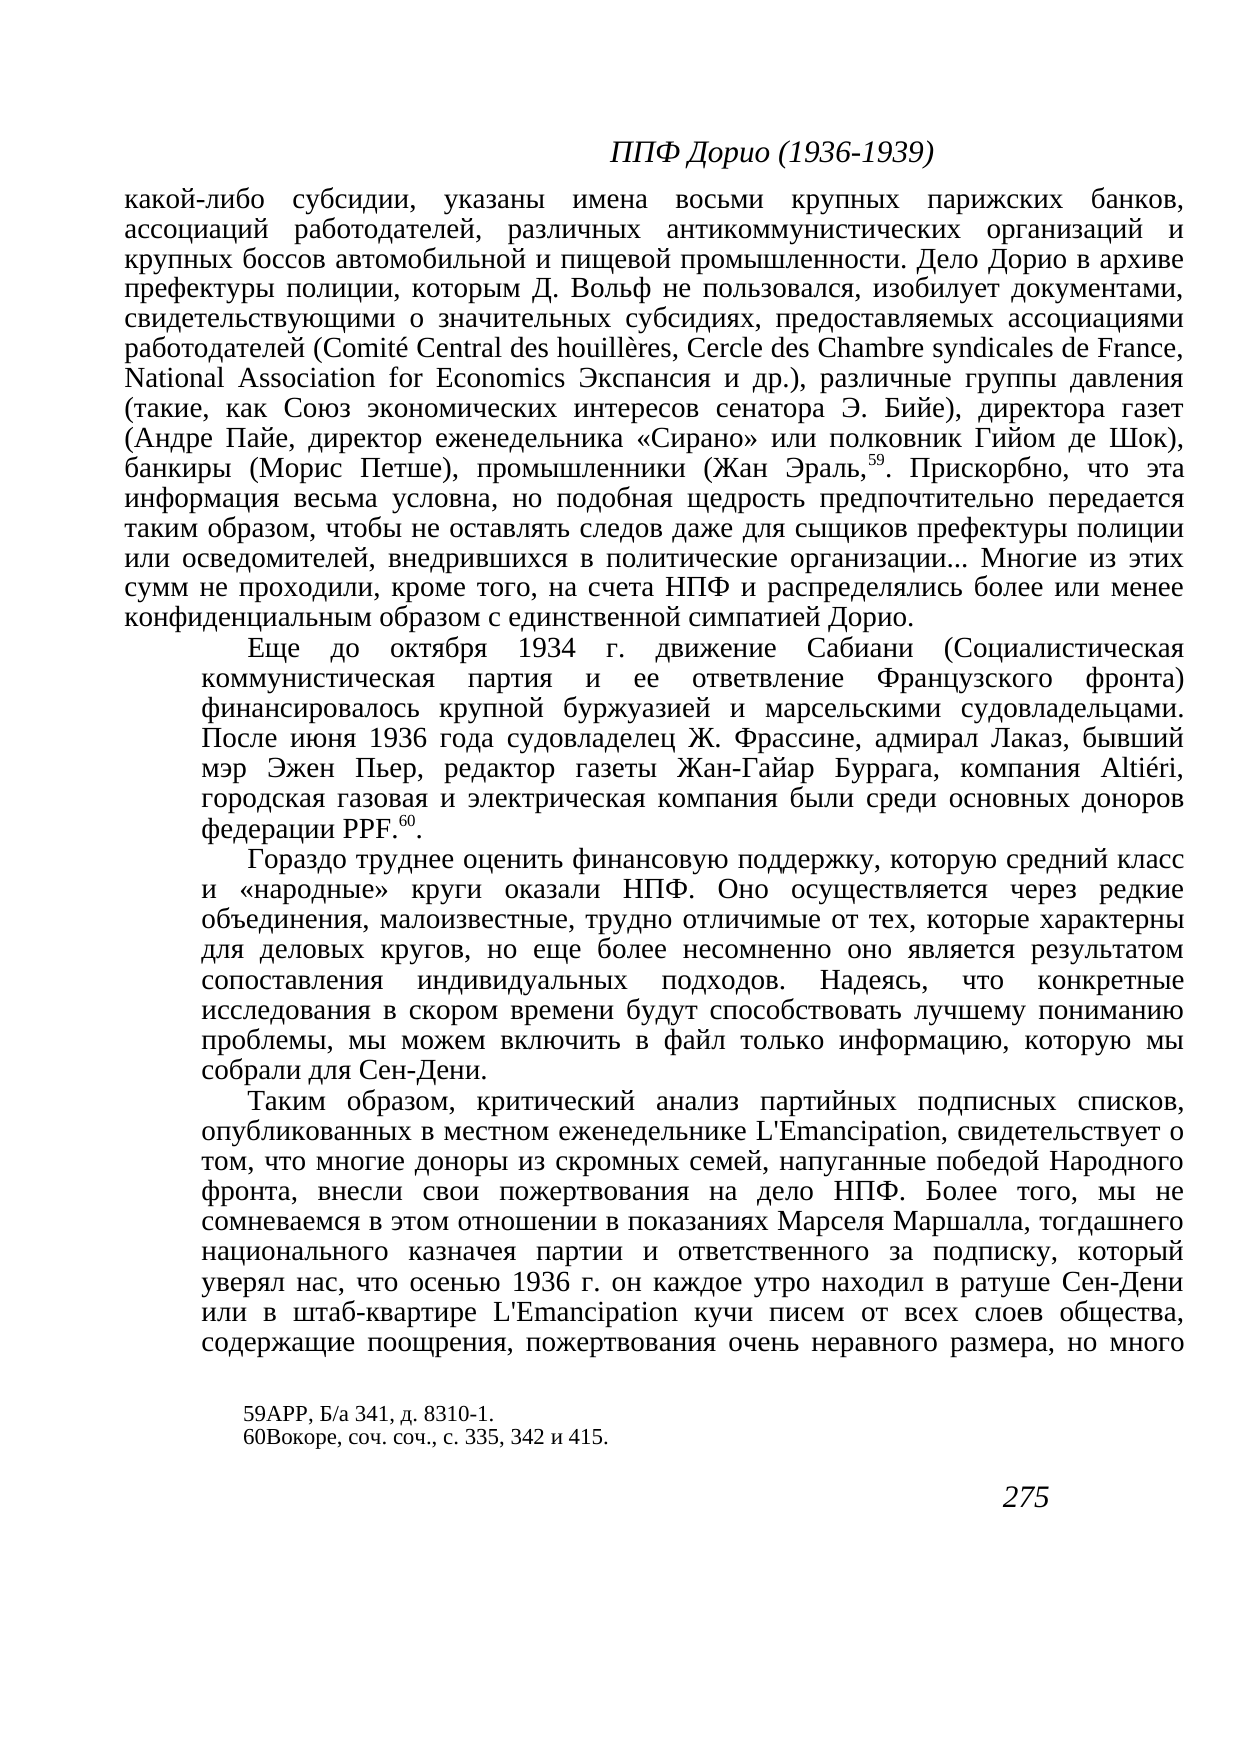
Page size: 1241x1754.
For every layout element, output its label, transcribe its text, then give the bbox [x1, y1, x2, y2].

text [201, 1086, 1185, 1358]
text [124, 185, 1185, 633]
text Еще до октября 1934 г. движение Сабиани (Социалистическая коммунистическая партия и ее ответвление Французского фронта) финансировалось крупной буржуазией и марсельскими судовладельцами. После июня 1936 года судовладелец Ж. Фрассине, адмирал Лаказ, бывший мэр Эжен Пьер, редактор газеты Жан-Гайар Буррага, компания Altiéri, городская газовая и электрическая компания были среди основных доноров федерации PPF.. [201, 633, 1185, 844]
text Гораздо труднее оценить финансовую поддержку, которую средний класс и «народные» круги оказали НПФ. Оно осуществляется через редкие объединения, малоизвестные, трудно отличимые от тех, которые характерны для деловых кругов, но еще более несомненно оно является результатом сопоставления индивидуальных подходов. Надеясь, что конкретные исследования в скором времени будут способствовать лучшему пониманию проблемы, мы можем включить в файл только информацию, которую мы собрали для Сен-Дени. [201, 844, 1185, 1086]
